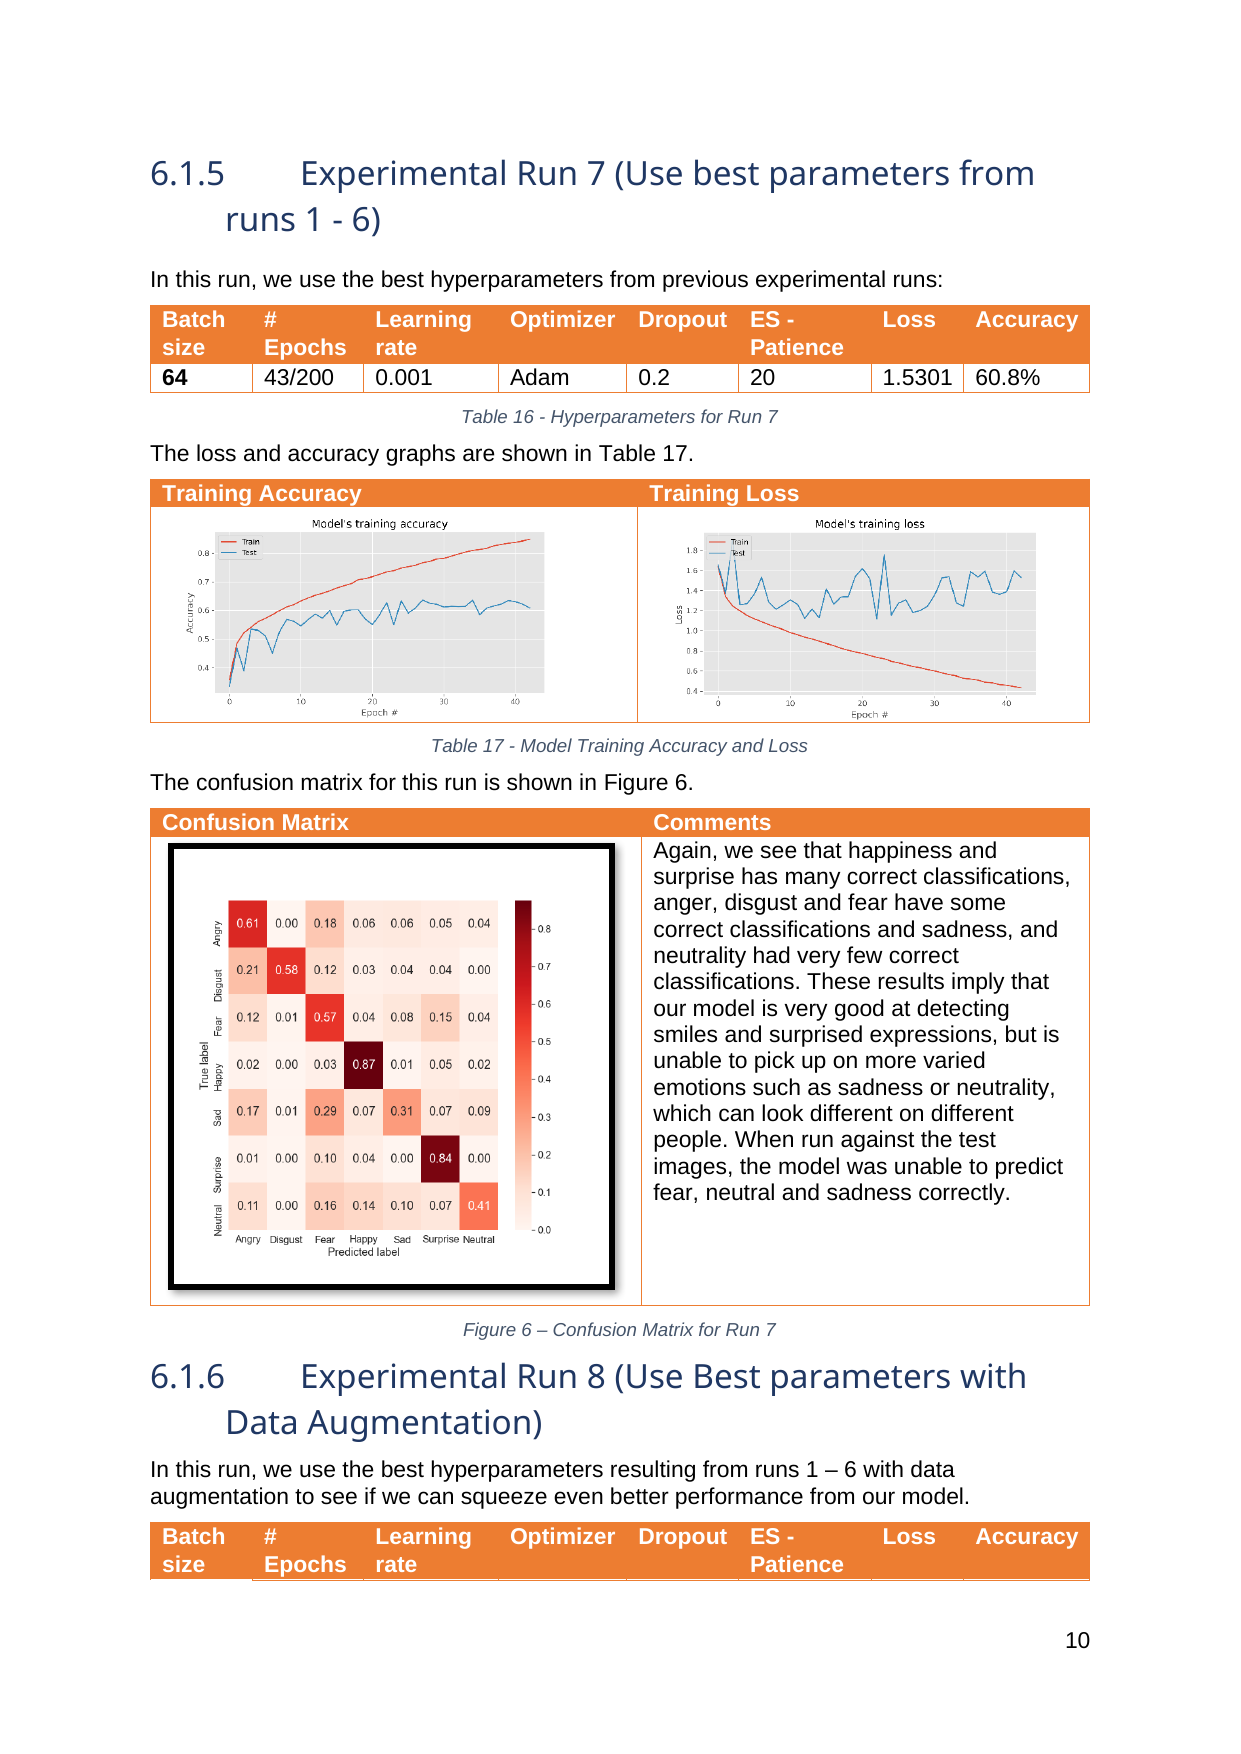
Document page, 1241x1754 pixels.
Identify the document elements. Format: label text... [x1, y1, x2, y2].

table_cell [151, 507, 637, 722]
text The loss and accuracy graphs are shown in Table 17. [150, 440, 1090, 466]
subtitle Experimental Run 8 (Use Best parameters with Data Augmentation) [150, 1353, 1090, 1444]
picture [174, 849, 609, 1284]
table_header Batch size [151, 306, 252, 363]
table_header Accuracy [964, 306, 1089, 363]
table_cell Adam [499, 364, 626, 392]
table_cell 20 [739, 364, 871, 392]
table_cell 0.2 [627, 364, 738, 392]
text Table 17 - Model Training Accuracy and Loss [150, 735, 1090, 757]
table_header Learning rate [364, 306, 498, 363]
table_cell [1079, 507, 1089, 722]
text Figure 6 – Confusion Matrix for Run 7 [150, 1319, 1090, 1341]
picture [161, 507, 587, 720]
table_header # Epochs [253, 1523, 363, 1579]
table_header Dropout [627, 1523, 738, 1579]
table_cell [638, 507, 649, 722]
picture [649, 507, 1079, 722]
table_header Loss [872, 306, 963, 363]
table_cell 64 [151, 364, 252, 392]
table_cell Again, we see that happiness and surprise has many correct classifications, anger, disgust and fear have some correct classifications and sadness, and neutrality had very few correct classifications. These results imply that our model is very good at detecting smiles and surprised expressions, but is unable to pick up on more varied emotions such as sadness or neutrality, which can look different on different people. When run against the test images, the model was unable to predict fear, neutral and sadness correctly. [642, 837, 1089, 1305]
table_header Dropout [627, 306, 738, 363]
table_cell 43/200 [253, 364, 363, 392]
subtitle Experimental Run 7 (Use best parameters from runs 1 - 6) [150, 150, 1090, 241]
table_cell [151, 837, 641, 1305]
table_cell 60.8% [964, 364, 1089, 392]
table_header Batch size [151, 1523, 252, 1579]
text In this run, we use the best hyperparameters from previous experimental runs: [150, 266, 1090, 292]
table_cell 0.001 [364, 364, 498, 392]
text The confusion matrix for this run is shown in Figure 6. [150, 769, 1090, 796]
table_header Training Loss [638, 480, 1089, 506]
table_header ES - Patience [739, 306, 871, 363]
text Table 16 - Hyperparameters for Run 7 [150, 406, 1090, 427]
table_header # Epochs [253, 306, 363, 363]
table_header Confusion Matrix [151, 809, 641, 836]
table_header ES - Patience [739, 1523, 871, 1579]
table_header Accuracy [964, 1523, 1089, 1579]
table_header Comments [642, 809, 1089, 836]
table_header Loss [872, 1523, 963, 1579]
table_header Optimizer [499, 1523, 626, 1579]
text In this run, we use the best hyperparameters resulting from runs 1 – 6 with data augmentation to see if we can squeeze even better performance from our model. [150, 1456, 1090, 1509]
table_cell 1.5301 [872, 364, 963, 392]
table_header Optimizer [499, 306, 626, 363]
table_header Learning rate [364, 1523, 498, 1579]
table_header Training Accuracy [151, 480, 637, 506]
